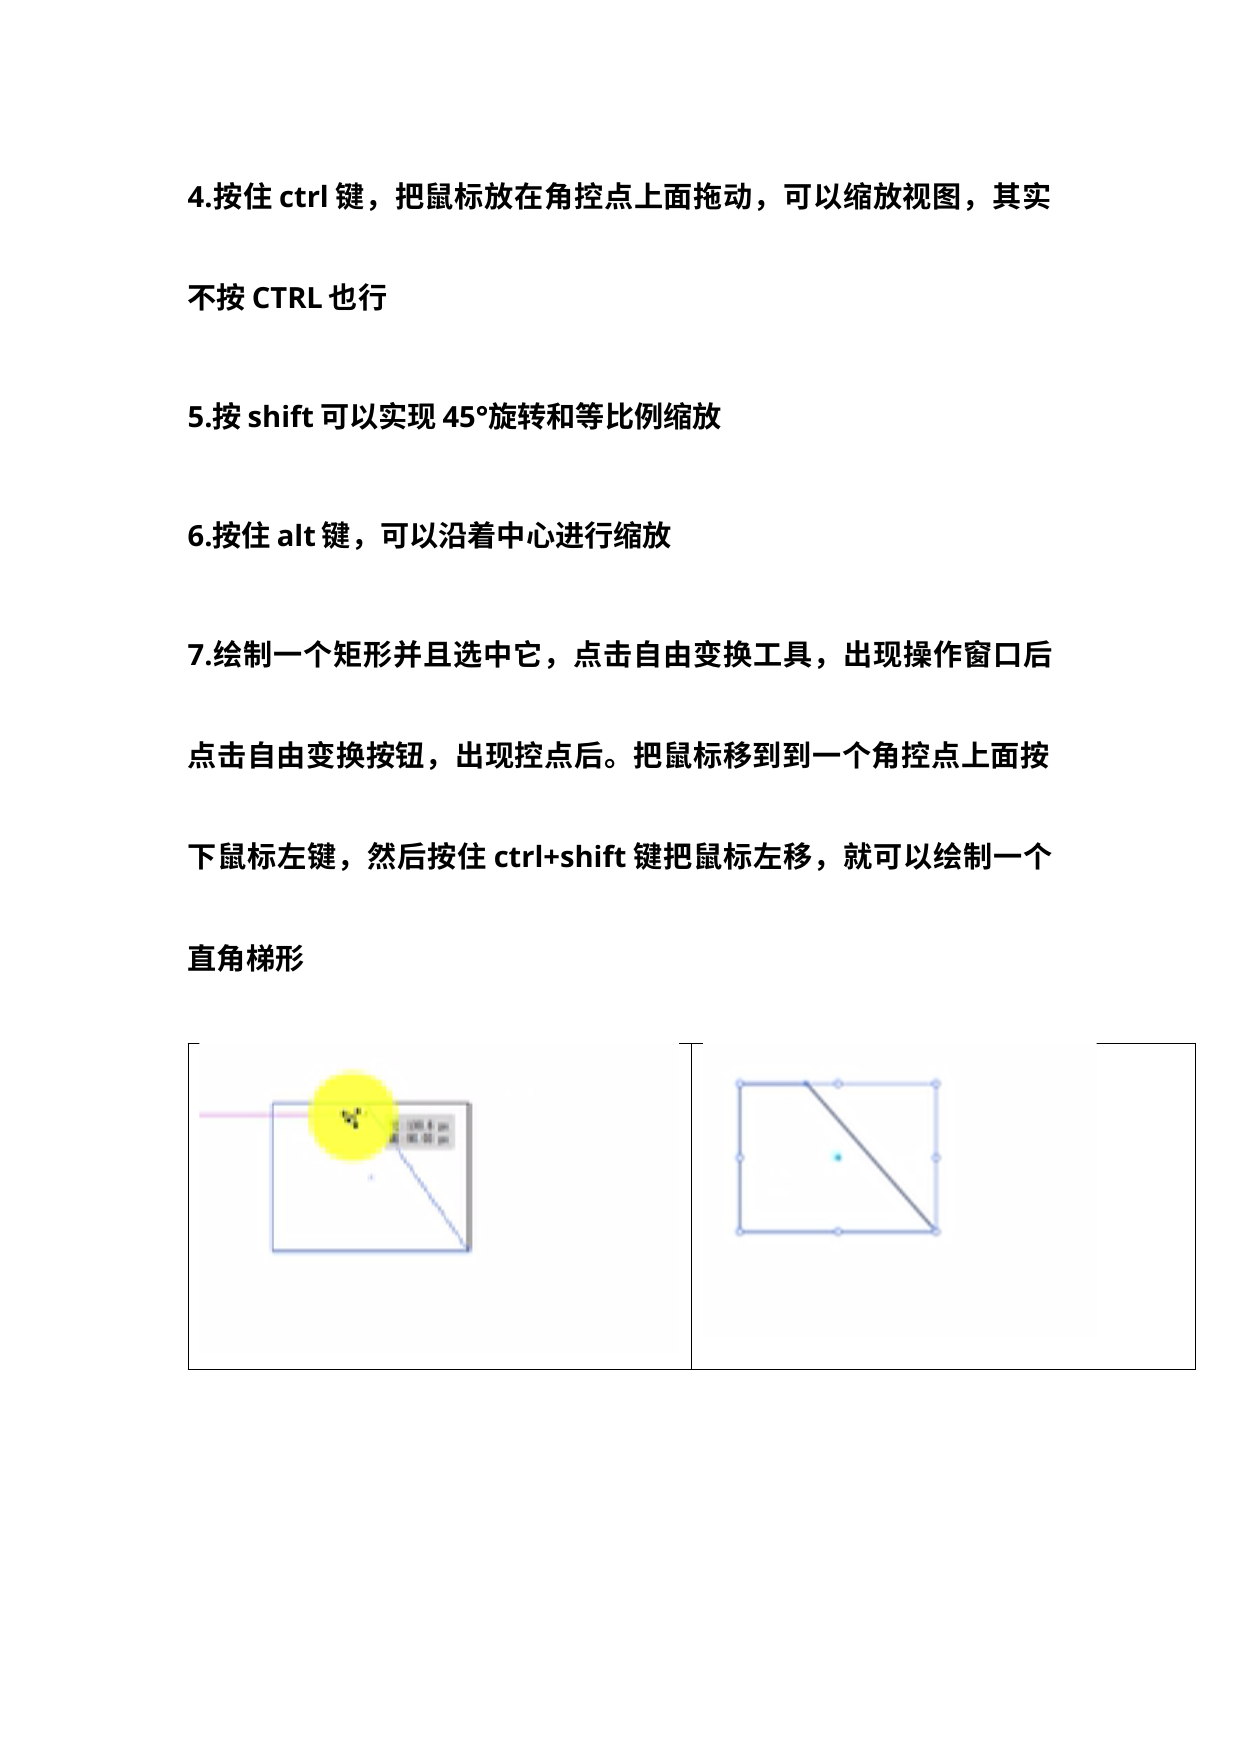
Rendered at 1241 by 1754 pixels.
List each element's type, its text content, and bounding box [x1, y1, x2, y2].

subtitle 4.按住ctrl键，把鼠标放在角控点上面拖动，可以缩放视图，其实不按CTRL也行 [187, 162, 1053, 328]
picture [199, 1043, 679, 1354]
table_header [189, 1044, 691, 1369]
table_header [692, 1044, 1195, 1369]
picture [703, 1043, 1097, 1338]
subtitle 5.按shift可以实现45°旋转和等比例缩放 [187, 382, 1053, 447]
subtitle 7.绘制一个矩形并且选中它，点击自由变换工具，出现操作窗口后点击自由变换按钮，出现控点后。把鼠标移到到一个角控点上面按下鼠标左键，然后按住ctrl+shift键把鼠标左移，就可以绘制一个直角梯形 [187, 620, 1053, 989]
subtitle 6.按住alt键，可以沿着中心进行缩放 [187, 501, 1053, 566]
